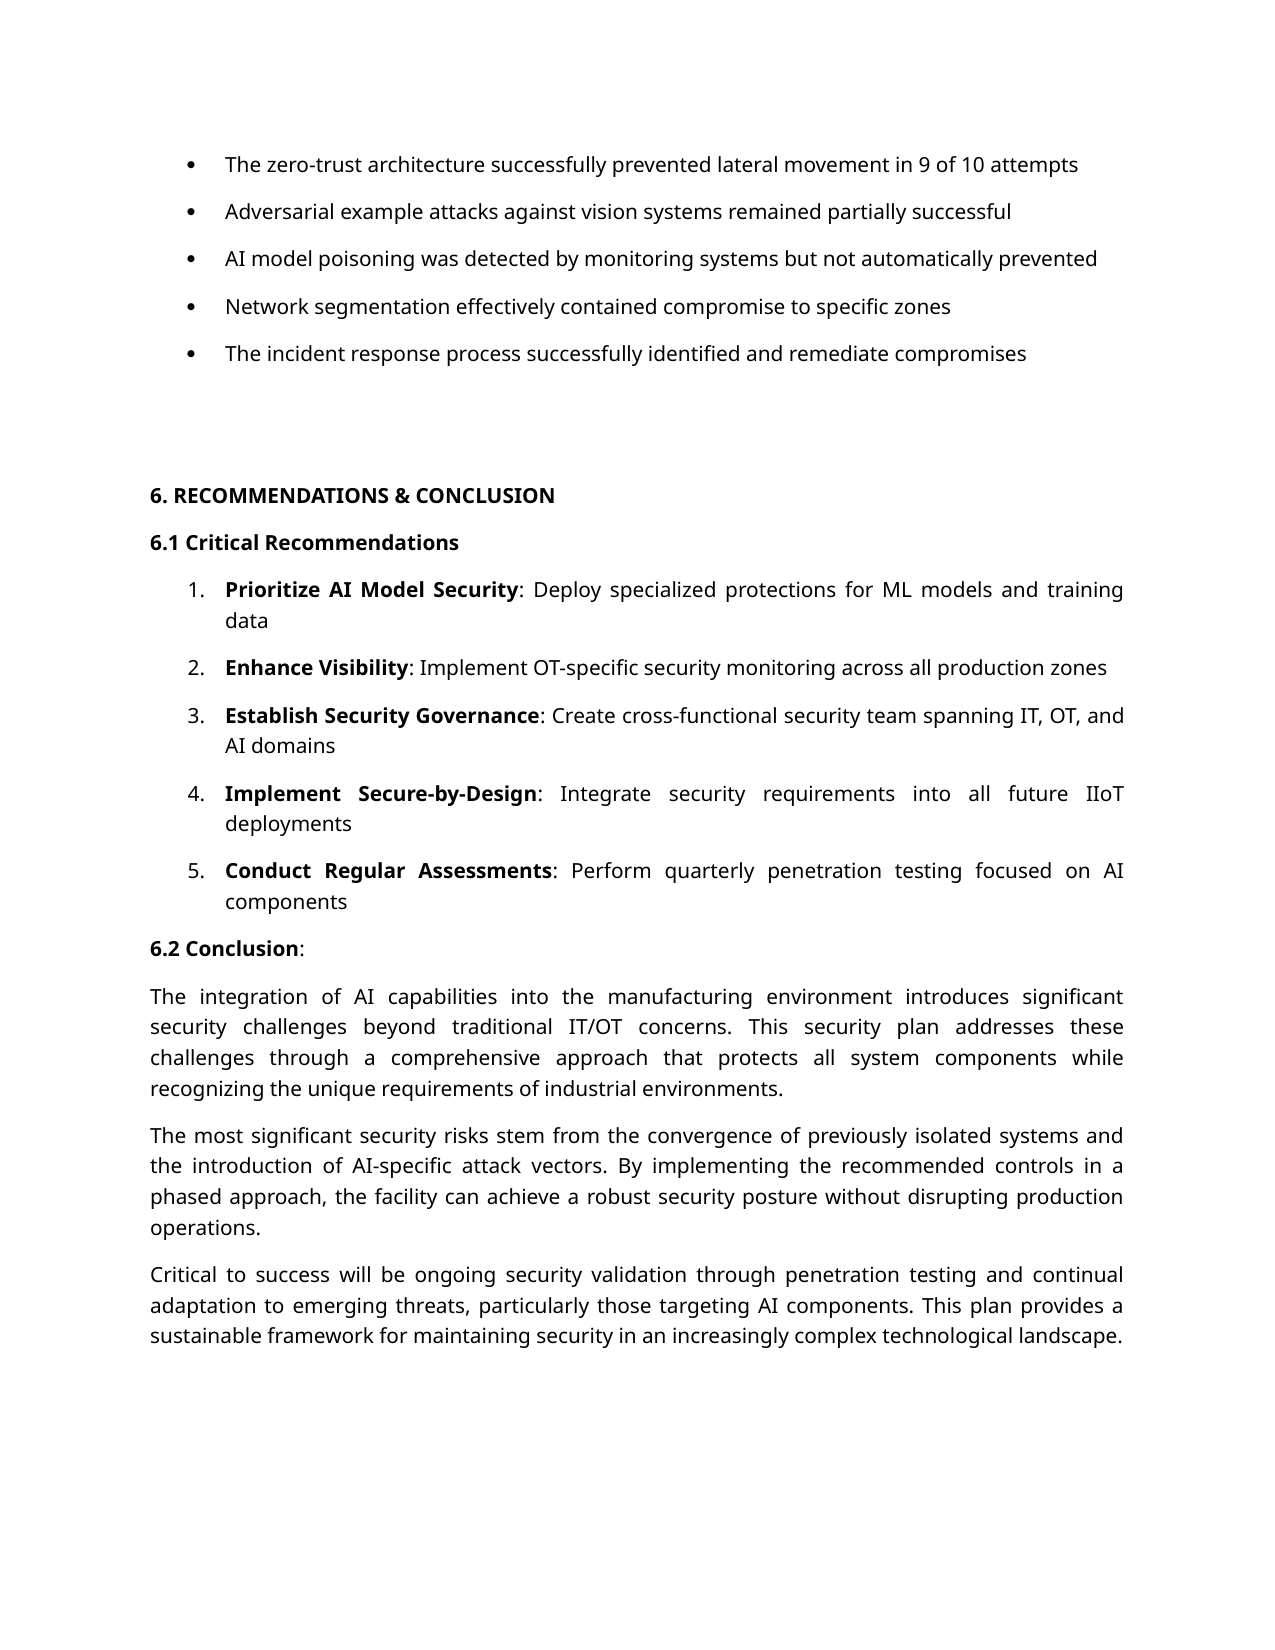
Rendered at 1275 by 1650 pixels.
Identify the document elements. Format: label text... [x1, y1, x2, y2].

text Critical to success will be ongoing security validation through penetration testing and continual adaptation to emerging threats, particularly those targeting AI components. This plan provides a sustainable framework for maintaining security in an increasingly complex technological landscape. [150, 1260, 1125, 1350]
text 6.2 Conclusion: [150, 934, 1125, 963]
text 6. RECOMMENDATIONS & CONCLUSION [150, 481, 1125, 509]
list Implement Secure-by-Design: Integrate security requirements into all future IIoT deployments [187, 779, 1125, 838]
list Enhance Visibility: Implement OT-specific security monitoring across all production zones [187, 653, 1125, 682]
list The zero-trust architecture successfully prevented lateral movement in 9 of 10 attempts [187, 150, 1125, 178]
list Adversarial example attacks against vision systems remained partially successful [187, 197, 1125, 226]
list AI model poisoning was detected by monitoring systems but not automatically prevented [187, 244, 1125, 273]
text 6.1 Critical Recommendations [150, 528, 1125, 557]
list Establish Security Governance: Create cross-functional security team spanning IT, OT, and AI domains [187, 701, 1125, 760]
text The integration of AI capabilities into the manufacturing environment introduces significant security challenges beyond traditional IT/OT concerns. This security plan addresses these challenges through a comprehensive approach that protects all system components while recognizing the unique requirements of industrial environments. [150, 982, 1125, 1102]
list The incident response process successfully identified and remediate compromises [187, 339, 1125, 368]
list Network segmentation effectively contained compromise to specific zones [187, 292, 1125, 320]
text The most significant security risks stem from the convergence of previously isolated systems and the introduction of AI-specific attack vectors. By implementing the recommended controls in a phased approach, the facility can achieve a robust security posture without disrupting production operations. [150, 1121, 1125, 1241]
list Conduct Regular Assessments: Perform quarterly penetration testing focused on AI components [187, 857, 1125, 916]
list Prioritize AI Model Security: Deploy specialized protections for ML models and training data [187, 576, 1125, 635]
